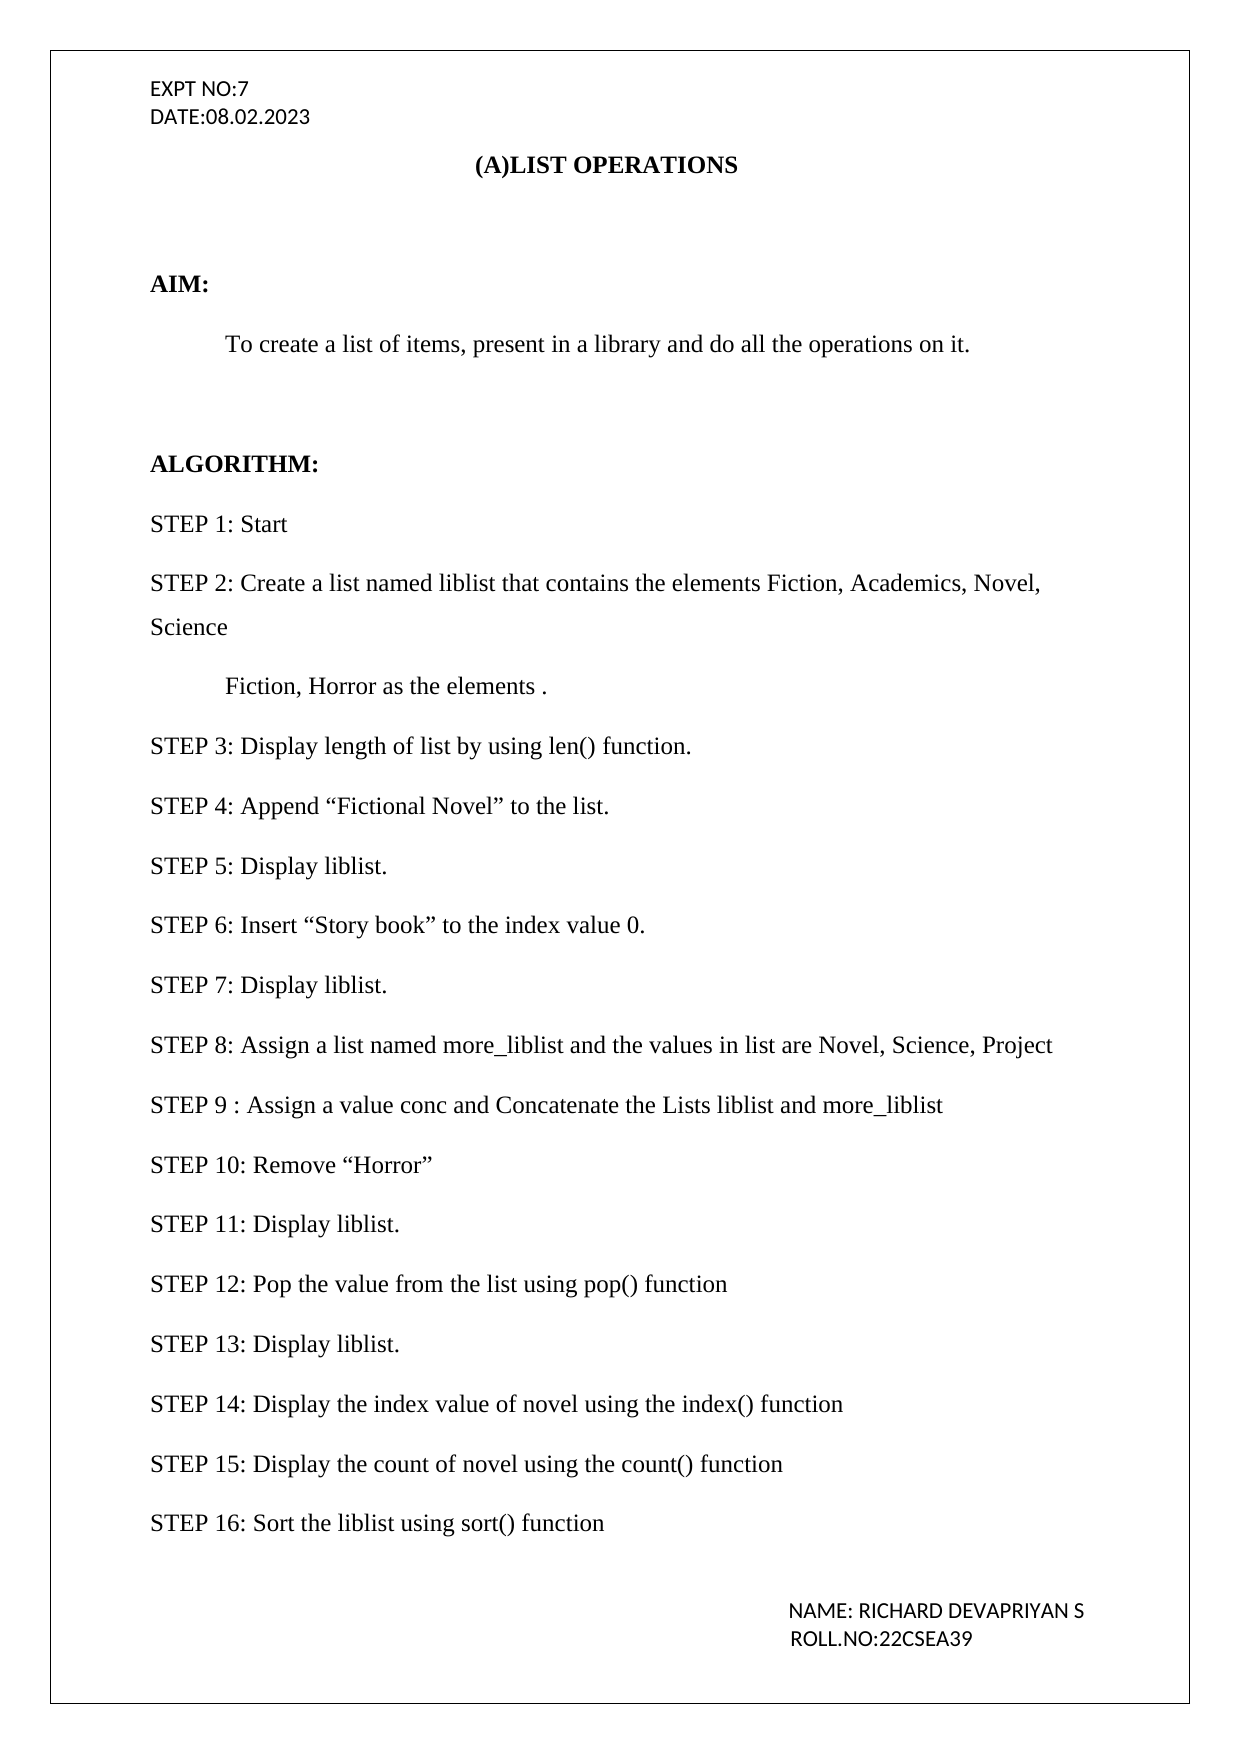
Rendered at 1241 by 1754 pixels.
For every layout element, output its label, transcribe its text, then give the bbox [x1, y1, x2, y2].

text STEP 15: Display the count of novel using the count() function [150, 1449, 1090, 1477]
text STEP 7: Display liblist. [150, 970, 1090, 999]
text STEP 4: Append “Fictional Novel” to the list. [150, 791, 1090, 820]
text STEP 5: Display liblist. [150, 851, 1090, 879]
text STEP 12: Pop the value from the list using pop() function [150, 1269, 1090, 1298]
text STEP 10: Remove “Horror” [150, 1150, 1090, 1178]
text Fiction, Horror as the elements . [150, 671, 1090, 700]
text STEP 9 : Assign a value conc and Concatenate the Lists liblist and more_liblist [150, 1090, 1090, 1119]
text STEP 16: Sort the liblist using sort() function [150, 1508, 1090, 1537]
text STEP 14: Display the index value of novel using the index() function [150, 1389, 1090, 1418]
text STEP 6: Insert “Story book” to the index value 0. [150, 911, 1090, 939]
text STEP 1: Start [150, 509, 1090, 537]
text STEP 3: Display length of list by using len() function. [150, 731, 1090, 760]
text ALGORITHM: [150, 449, 1090, 478]
text (A)LIST OPERATIONS [150, 150, 1090, 179]
text AIM: [150, 269, 1090, 298]
text STEP 8: Assign a list named more_liblist and the values in list are Novel, Science, Project [150, 1030, 1090, 1059]
text STEP 13: Display liblist. [150, 1329, 1090, 1358]
text To create a list of items, present in a library and do all the operations on it. [150, 329, 1090, 358]
text STEP 11: Display liblist. [150, 1209, 1090, 1238]
text STEP 2: Create a list named liblist that contains the elements Fiction, Academics, Novel, Science [150, 568, 1090, 640]
